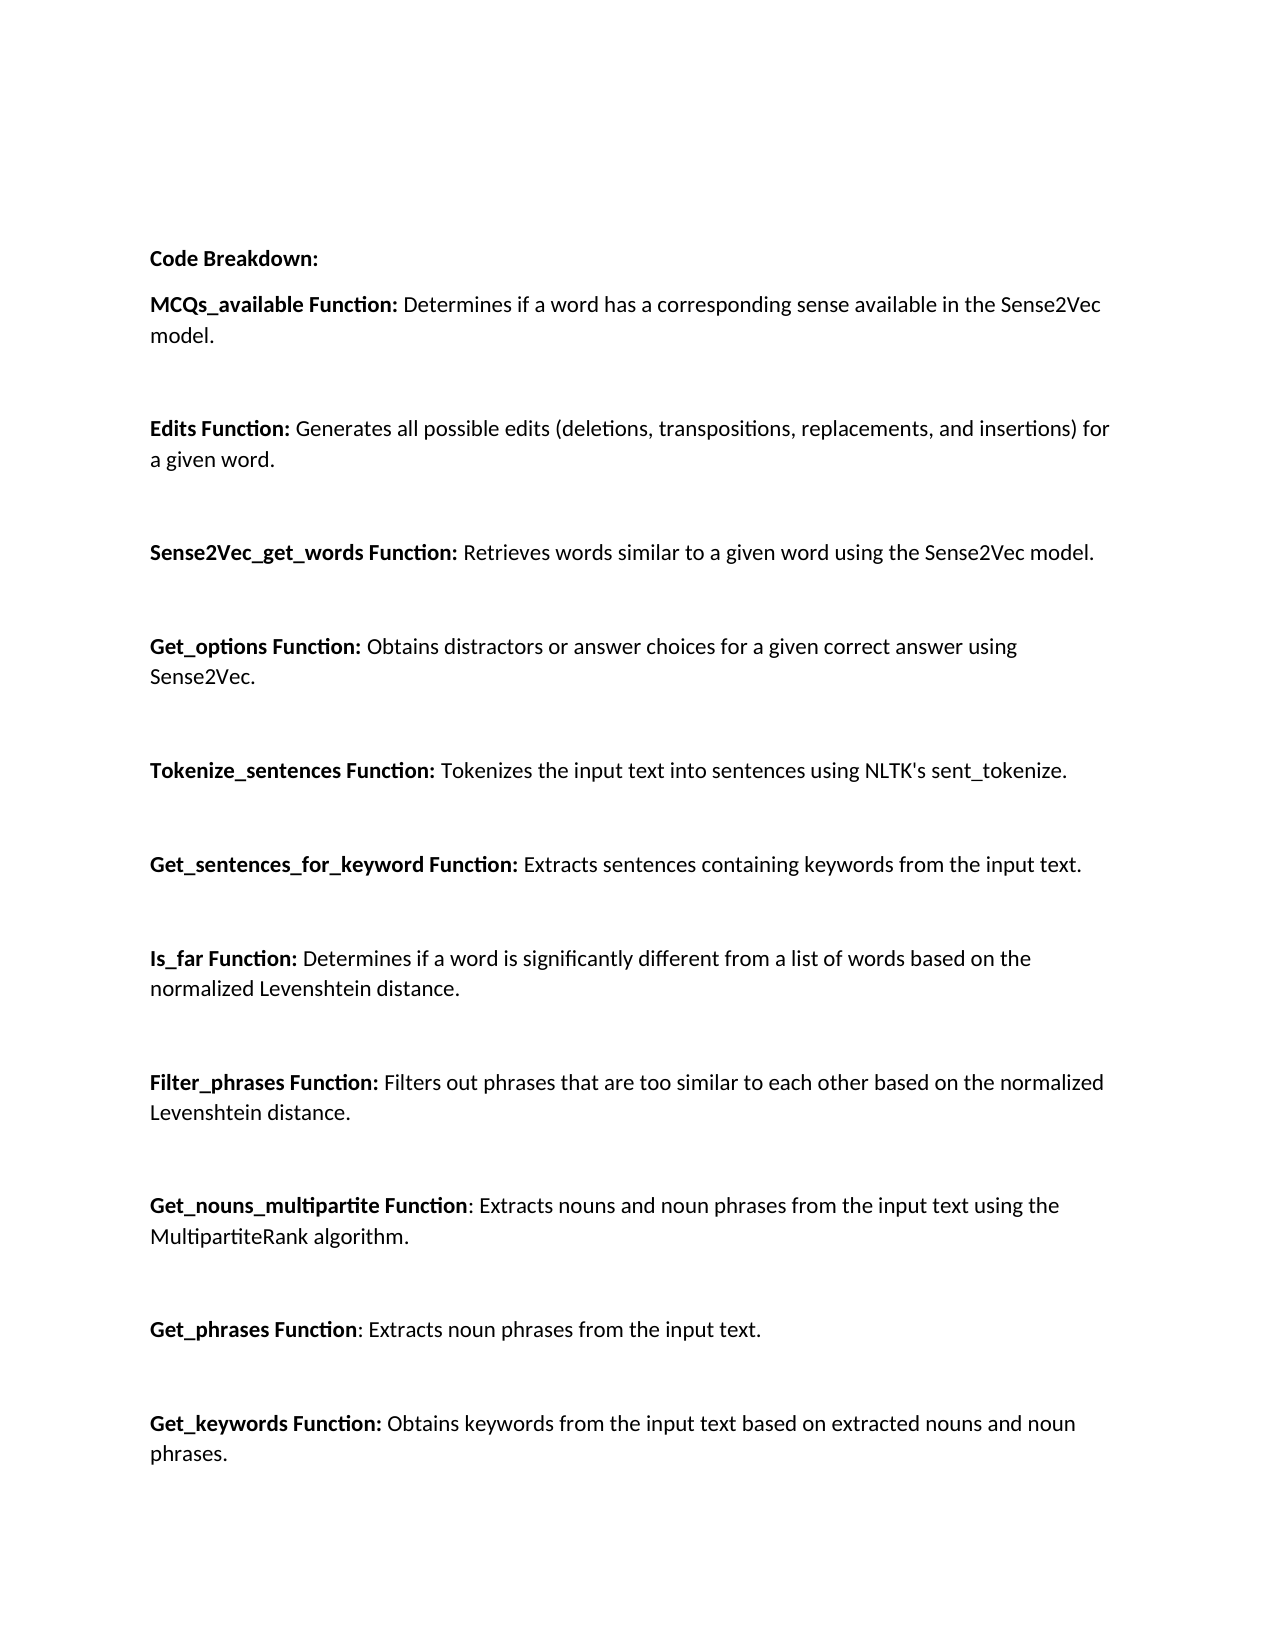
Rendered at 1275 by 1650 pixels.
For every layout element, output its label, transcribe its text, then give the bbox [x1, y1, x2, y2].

text Get_phrases Function: Extracts noun phrases from the input text. [150, 1316, 1125, 1344]
text Code Breakdown: [150, 244, 1125, 272]
text Is_far Function: Determines if a word is significantly different from a list of words based on the normalized Levenshtein distance. [150, 944, 1125, 1002]
text Filter_phrases Function: Filters out phrases that are too similar to each other based on the normalized Levenshtein distance. [150, 1068, 1125, 1126]
text Edits Function: Generates all possible edits (deletions, transpositions, replacements, and insertions) for a given word. [150, 414, 1125, 473]
text Get_sentences_for_keyword Function: Extracts sentences containing keywords from the input text. [150, 850, 1125, 878]
text Get_keywords Function: Obtains keywords from the input text based on extracted nouns and noun phrases. [150, 1409, 1125, 1468]
text Tokenize_sentences Function: Tokenizes the input text into sentences using NLTK's sent_tokenize. [150, 756, 1125, 784]
text Get_nouns_multipartite Function: Extracts nouns and noun phrases from the input text using the MultipartiteRank algorithm. [150, 1192, 1125, 1250]
text Sense2Vec_get_words Function: Retrieves words similar to a given word using the Sense2Vec model. [150, 538, 1125, 567]
text Get_options Function: Obtains distractors or answer choices for a given correct answer using Sense2Vec. [150, 632, 1125, 691]
text MCQs_available Function: Determines if a word has a corresponding sense available in the Sense2Vec model. [150, 291, 1125, 349]
